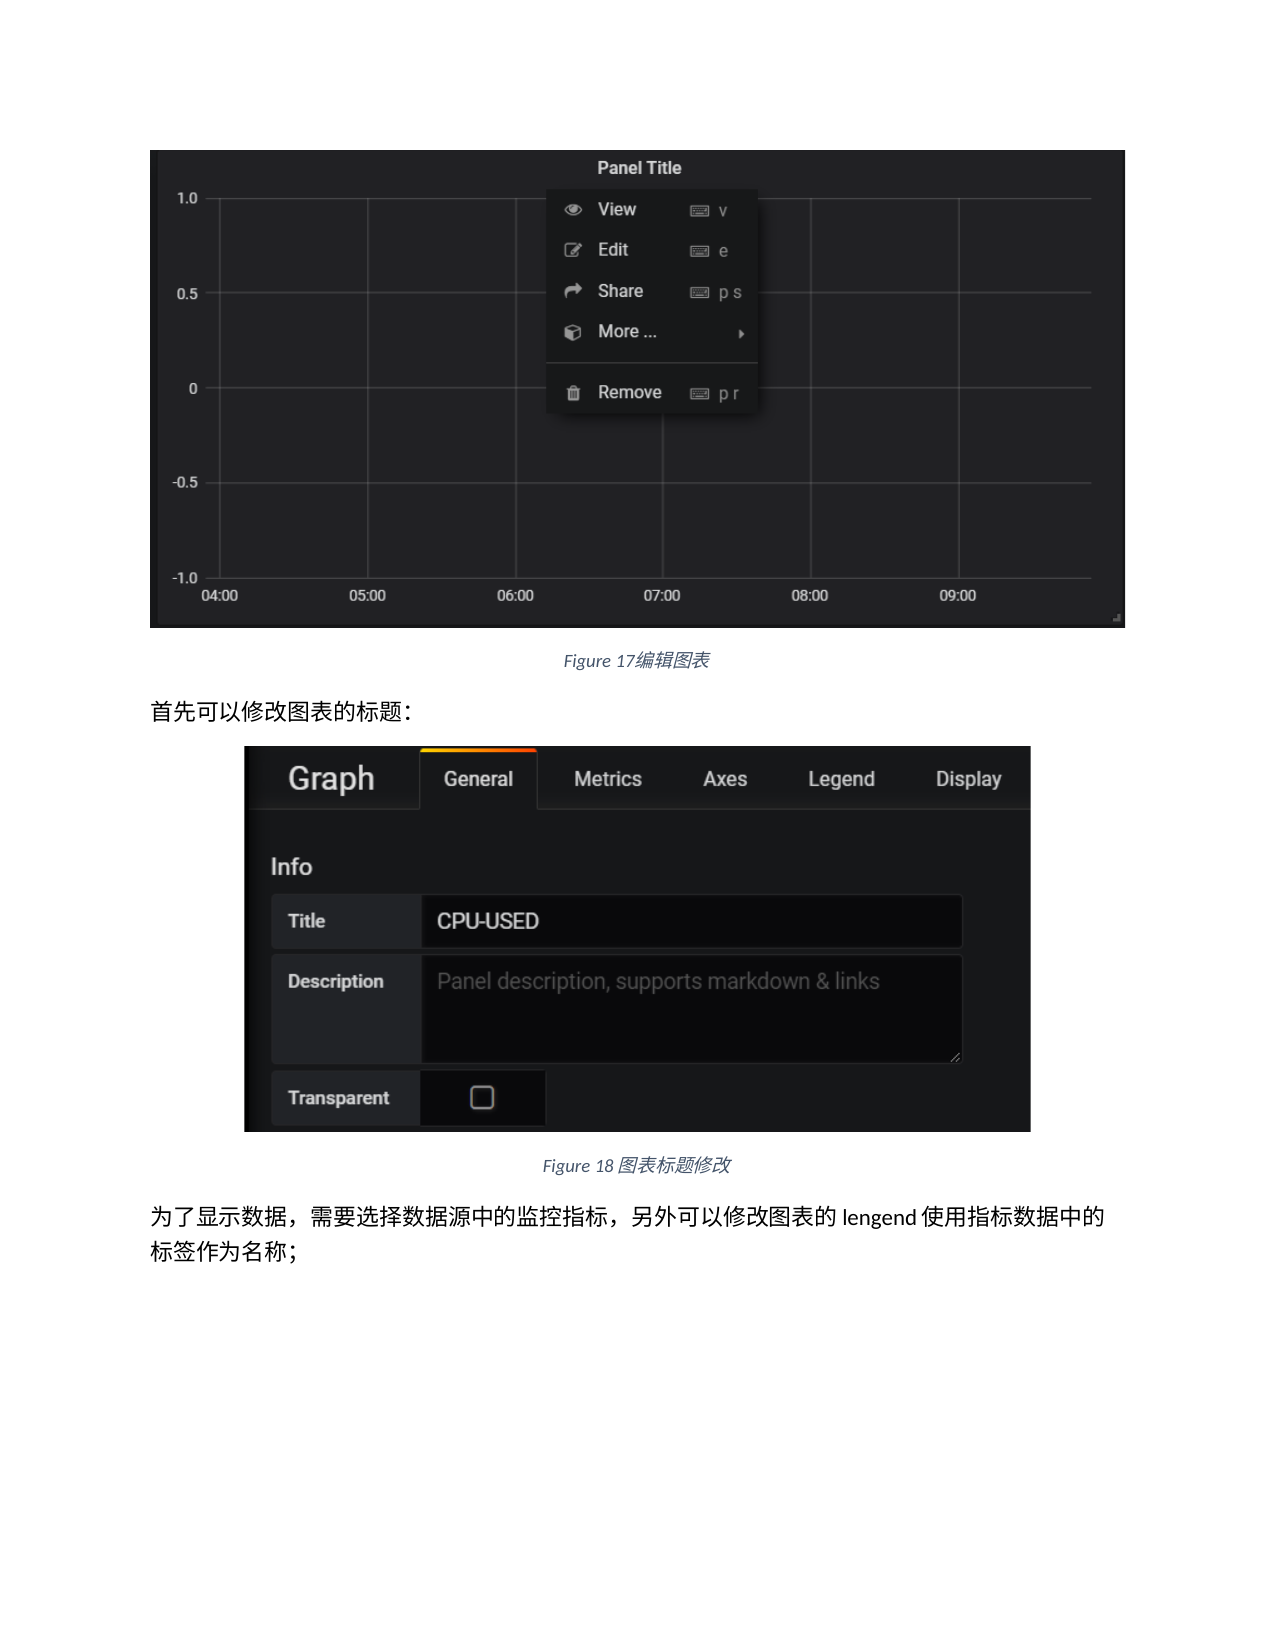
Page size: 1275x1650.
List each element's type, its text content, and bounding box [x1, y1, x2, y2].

picture [150, 150, 1125, 628]
text 首先可以修改图表的标题： [150, 694, 1125, 727]
picture [244, 746, 1031, 1132]
text 为了显示数据，需要选择数据源中的监控指标，另外可以修改图表的lengend使用指标数据中的标签作为名称； [150, 1198, 1125, 1267]
